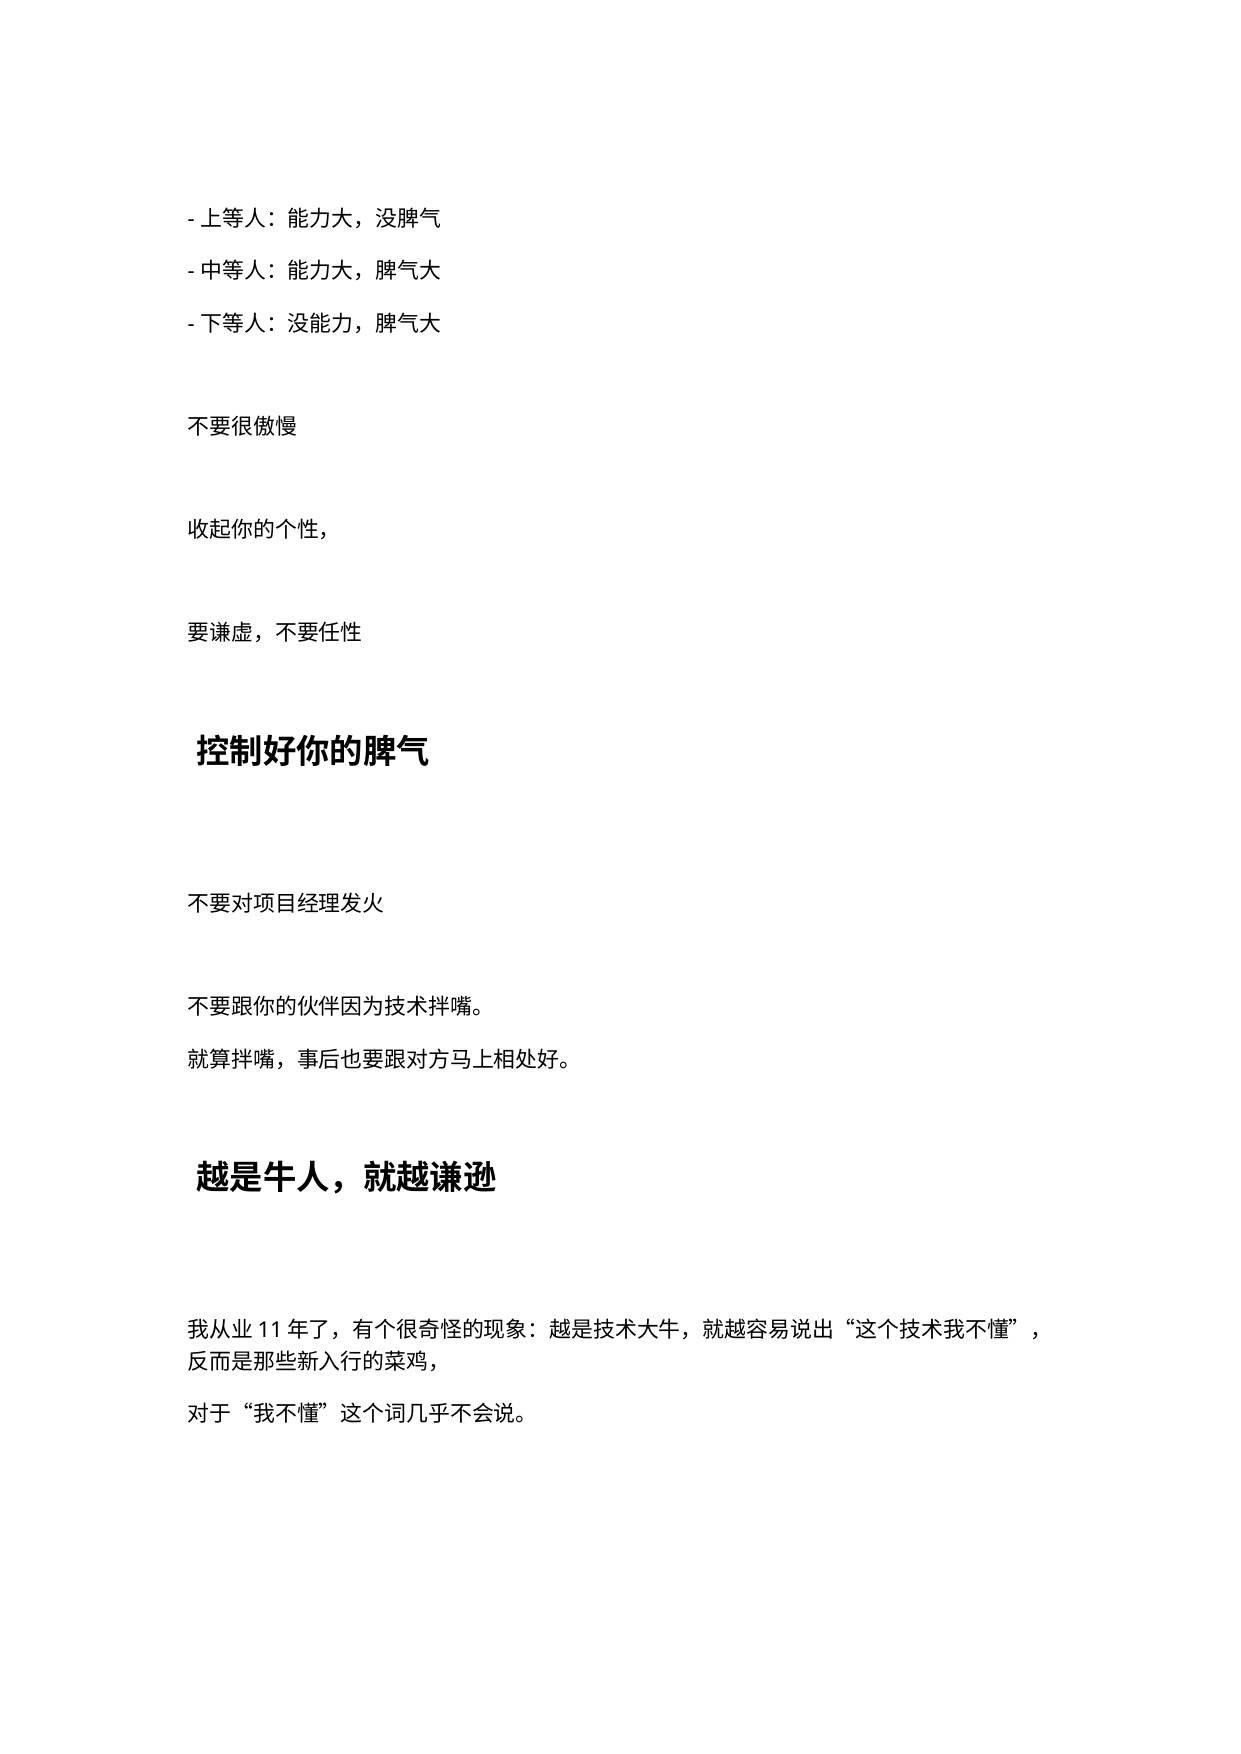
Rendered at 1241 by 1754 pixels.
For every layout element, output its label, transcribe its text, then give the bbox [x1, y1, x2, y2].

text 就算拌嘴，事后也要跟对方马上相处好。 [187, 1042, 1053, 1073]
text - 上等人：能力大，没脾气 [187, 201, 1053, 232]
text 对于“我不懂”这个词几乎不会说。 [187, 1396, 1053, 1428]
text - 下等人：没能力，脾气大 [187, 306, 1053, 338]
text - 中等人：能力大，脾气大 [187, 253, 1053, 285]
subtitle 控制好你的脾气 [187, 725, 1053, 773]
text 要谦虚，不要任性 [187, 615, 1053, 647]
text 不要很傲慢 [187, 409, 1053, 441]
text 收起你的个性， [187, 512, 1053, 544]
text 不要对项目经理发火 [187, 886, 1053, 918]
text 我从业11年了，有个很奇怪的现象：越是技术大牛，就越容易说出“这个技术我不懂”，反而是那些新入行的菜鸡， [187, 1312, 1053, 1376]
subtitle 越是牛人，就越谦逊 [187, 1151, 1053, 1199]
text 不要跟你的伙伴因为技术拌嘴。 [187, 989, 1053, 1021]
